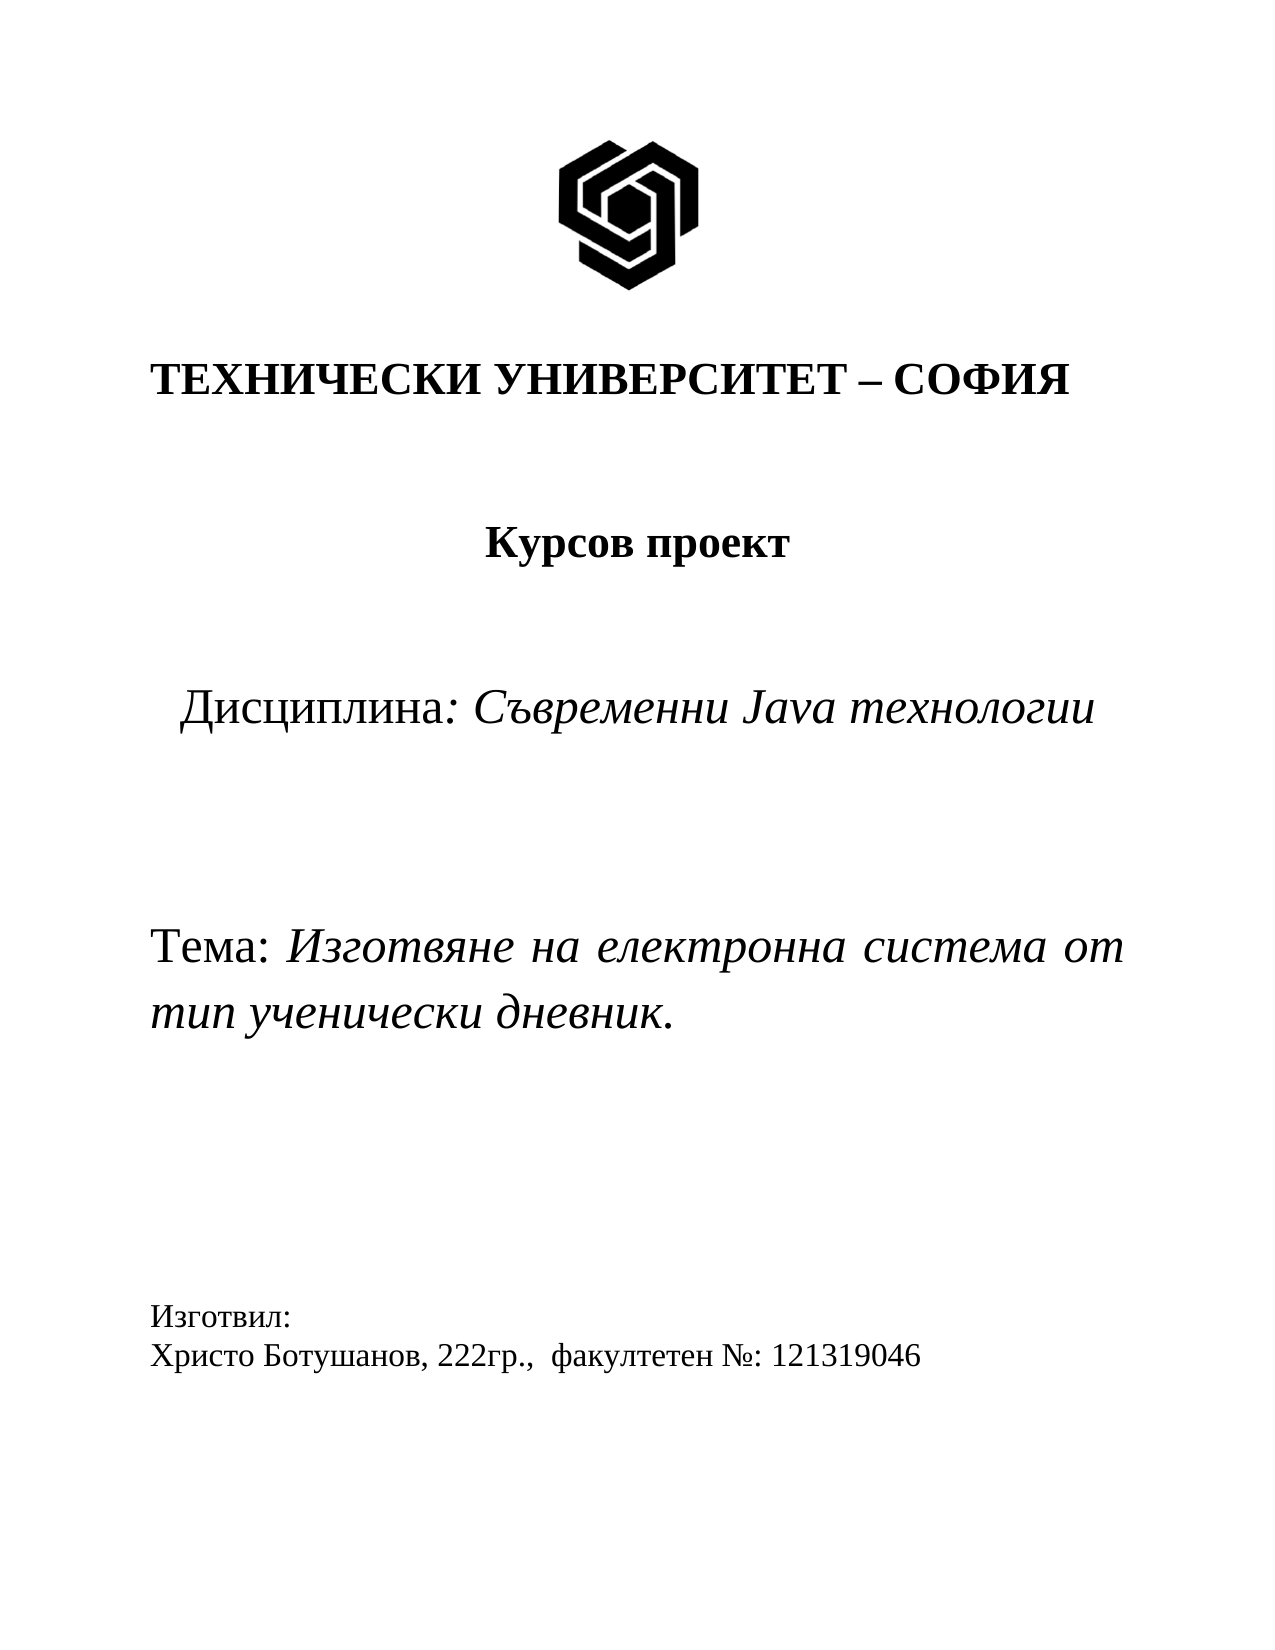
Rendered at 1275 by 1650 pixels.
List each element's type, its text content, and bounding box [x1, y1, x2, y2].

text Изготвил: [150, 1297, 1125, 1335]
text Курсов проект [150, 514, 1125, 567]
text Тема: Изготвяне на електронна система от тип ученически дневник. [150, 916, 1125, 1039]
text Дисциплина: Съвременни Java технологии [150, 677, 1125, 735]
text Христо Ботушанов, 222гр., факултетен №: 121319046 [150, 1335, 1125, 1373]
picture [552, 134, 704, 295]
text ТЕХНИЧЕСКИ УНИВЕРСИТЕТ – СОФИЯ [150, 352, 1125, 404]
